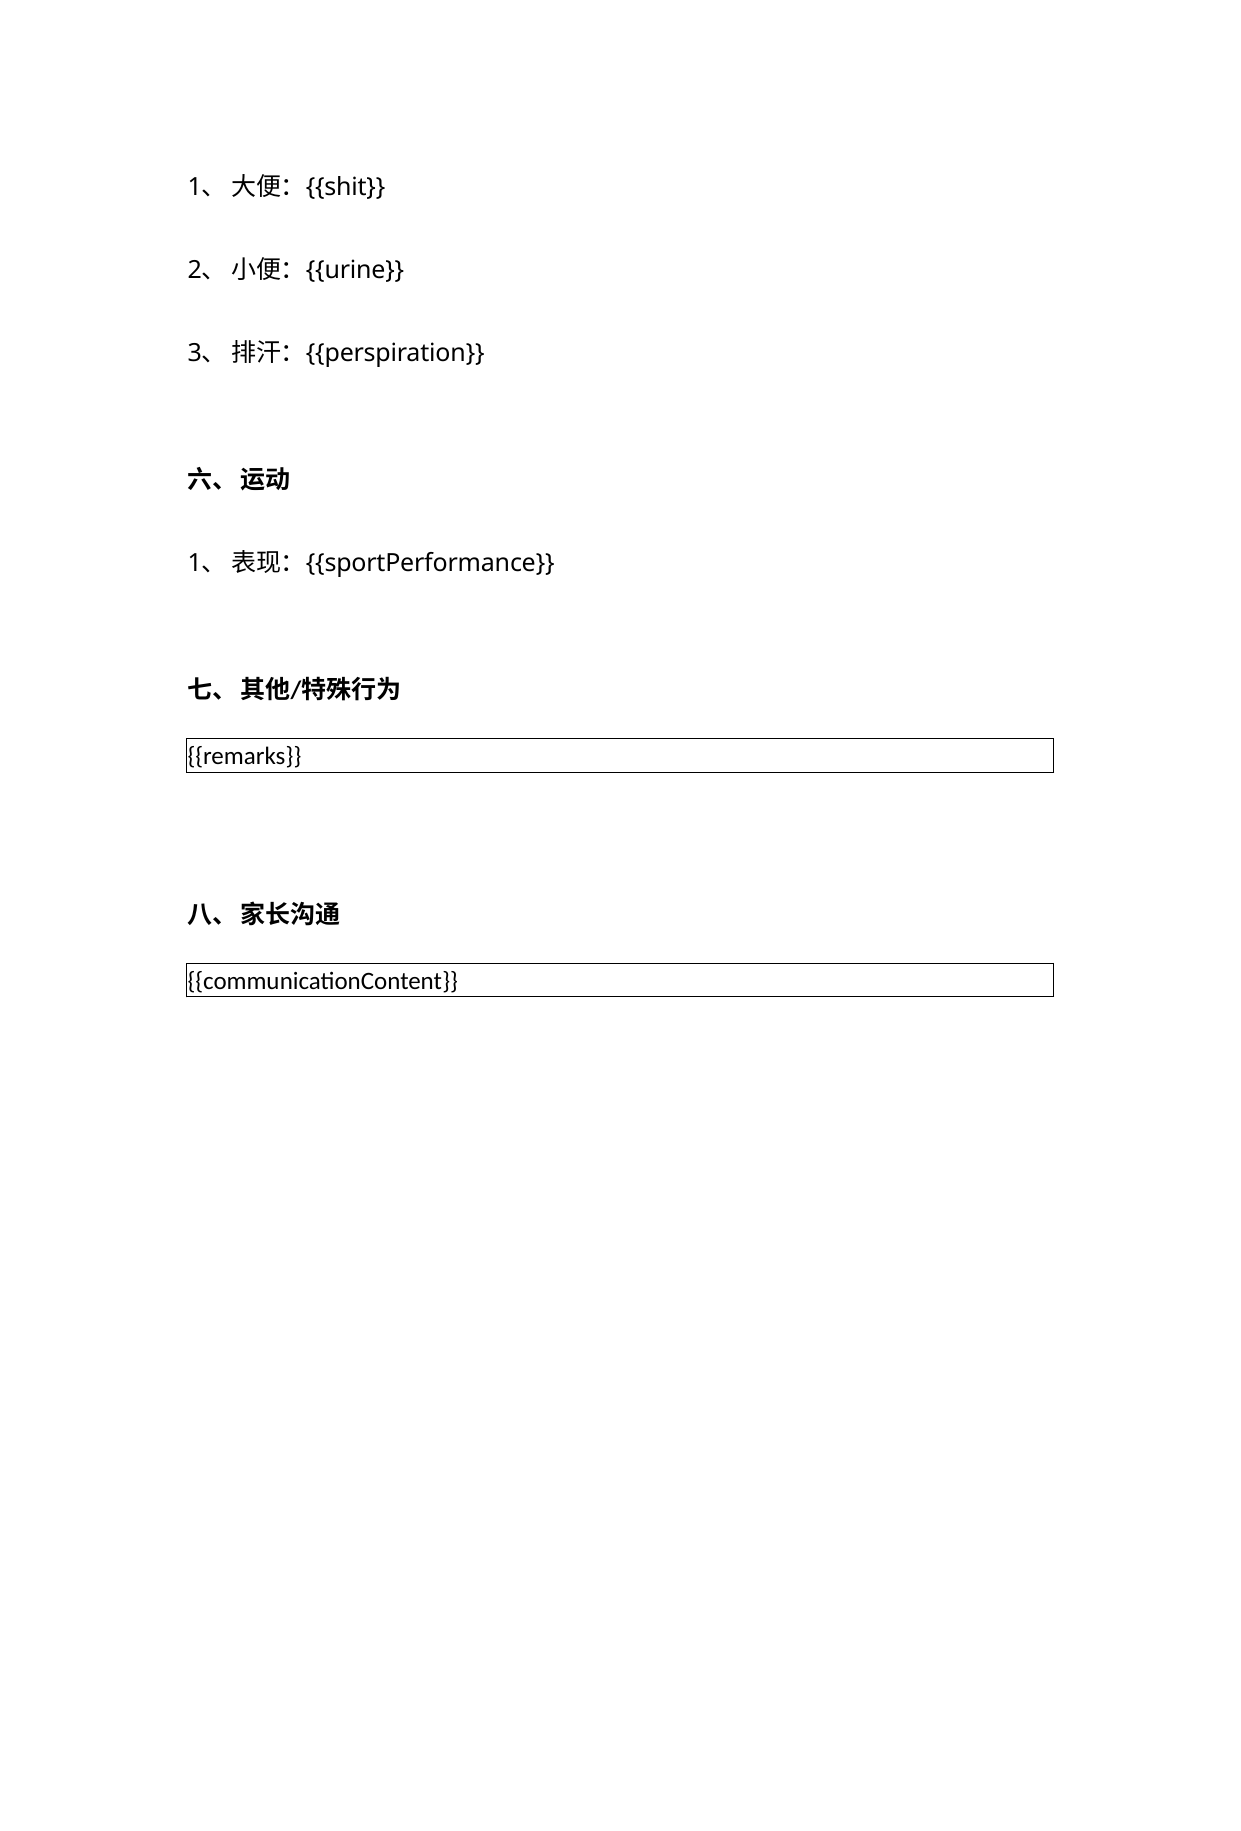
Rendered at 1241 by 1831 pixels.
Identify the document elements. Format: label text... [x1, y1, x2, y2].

list 其他/特殊行为 [187, 655, 1053, 720]
list 家长沟通 [187, 880, 1053, 945]
text {{remarks}} [187, 739, 1053, 772]
list 表现：{{sportPerformance}} [187, 528, 1053, 593]
list 小便：{{urine}} [187, 235, 1053, 300]
list 运动 [187, 445, 1053, 510]
list 排汗：{{perspiration}} [187, 318, 1053, 383]
text {{communicationContent}} [187, 964, 1053, 996]
list 大便：{{shit}} [187, 152, 1053, 217]
